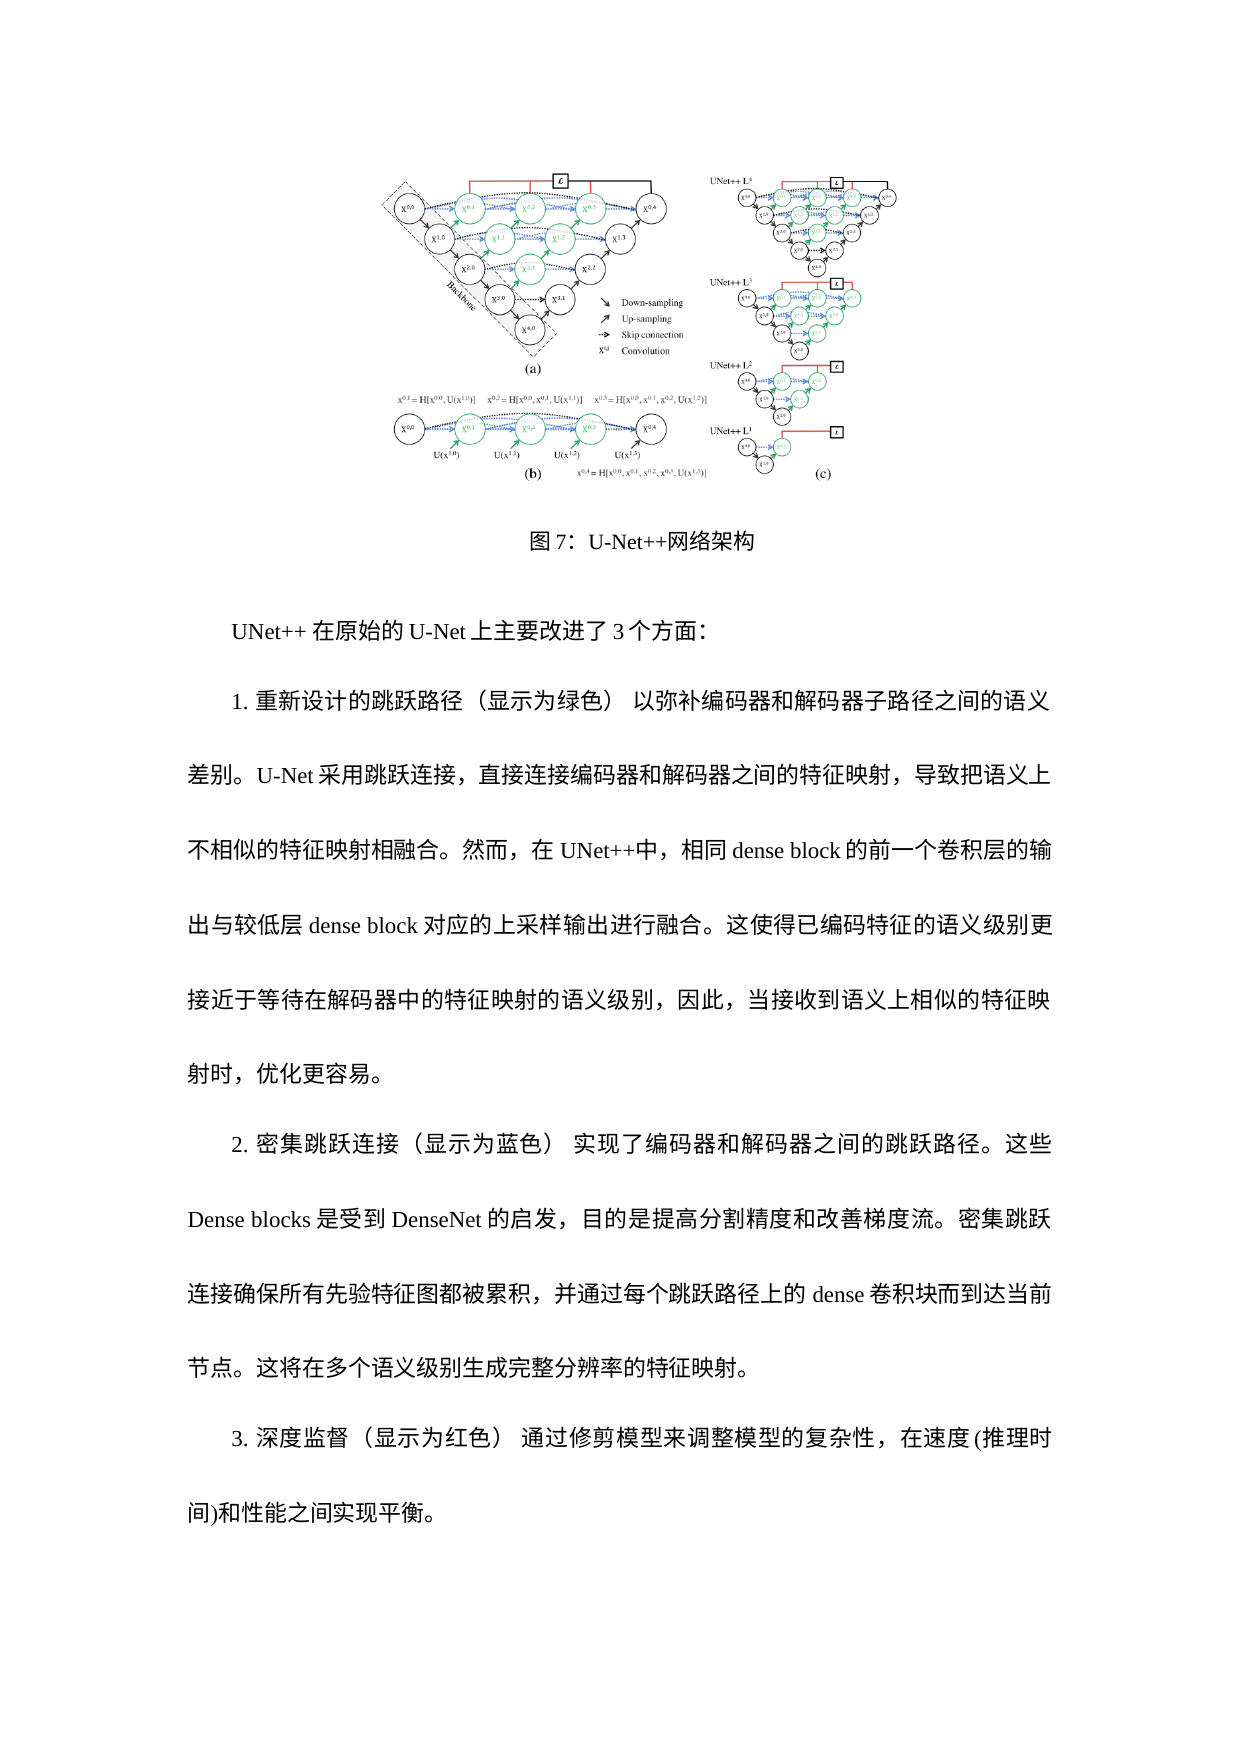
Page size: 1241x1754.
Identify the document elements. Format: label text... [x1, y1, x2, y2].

text 3. 深度监督（显示为红色） 通过修剪模型来调整模型的复杂性，在速度(推理时间)和性能之间实现平衡。 [187, 1404, 1053, 1544]
text 图7：U-Net++网络架构 [187, 523, 1053, 556]
text 2. 密集跳跃连接（显示为蓝色） 实现了编码器和解码器之间的跳跃路径。这些Dense blocks是受到DenseNet的启发，目的是提高分割精度和改善梯度流。密集跳跃连接确保所有先验特征图都被累积，并通过每个跳跃路径上的dense卷积块而到达当前节点。这将在多个语义级别生成完整分辨率的特征映射。 [187, 1110, 1053, 1399]
text 1. 重新设计的跳跃路径（显示为绿色） 以弥补编码器和解码器子路径之间的语义差别。U-Net采用跳跃连接，直接连接编码器和解码器之间的特征映射，导致把语义上不相似的特征映射相融合。然而，在UNet++中，相同dense block的前一个卷积层的输出与较低层dense block对应的上采样输出进行融合。这使得已编码特征的语义级别更接近于等待在解码器中的特征映射的语义级别，因此，当接收到语义上相似的特征映射时，优化更容易。 [187, 667, 1053, 1105]
picture [365, 162, 919, 506]
text UNet++ 在原始的U-Net上主要改进了3个方面： [187, 597, 1053, 662]
